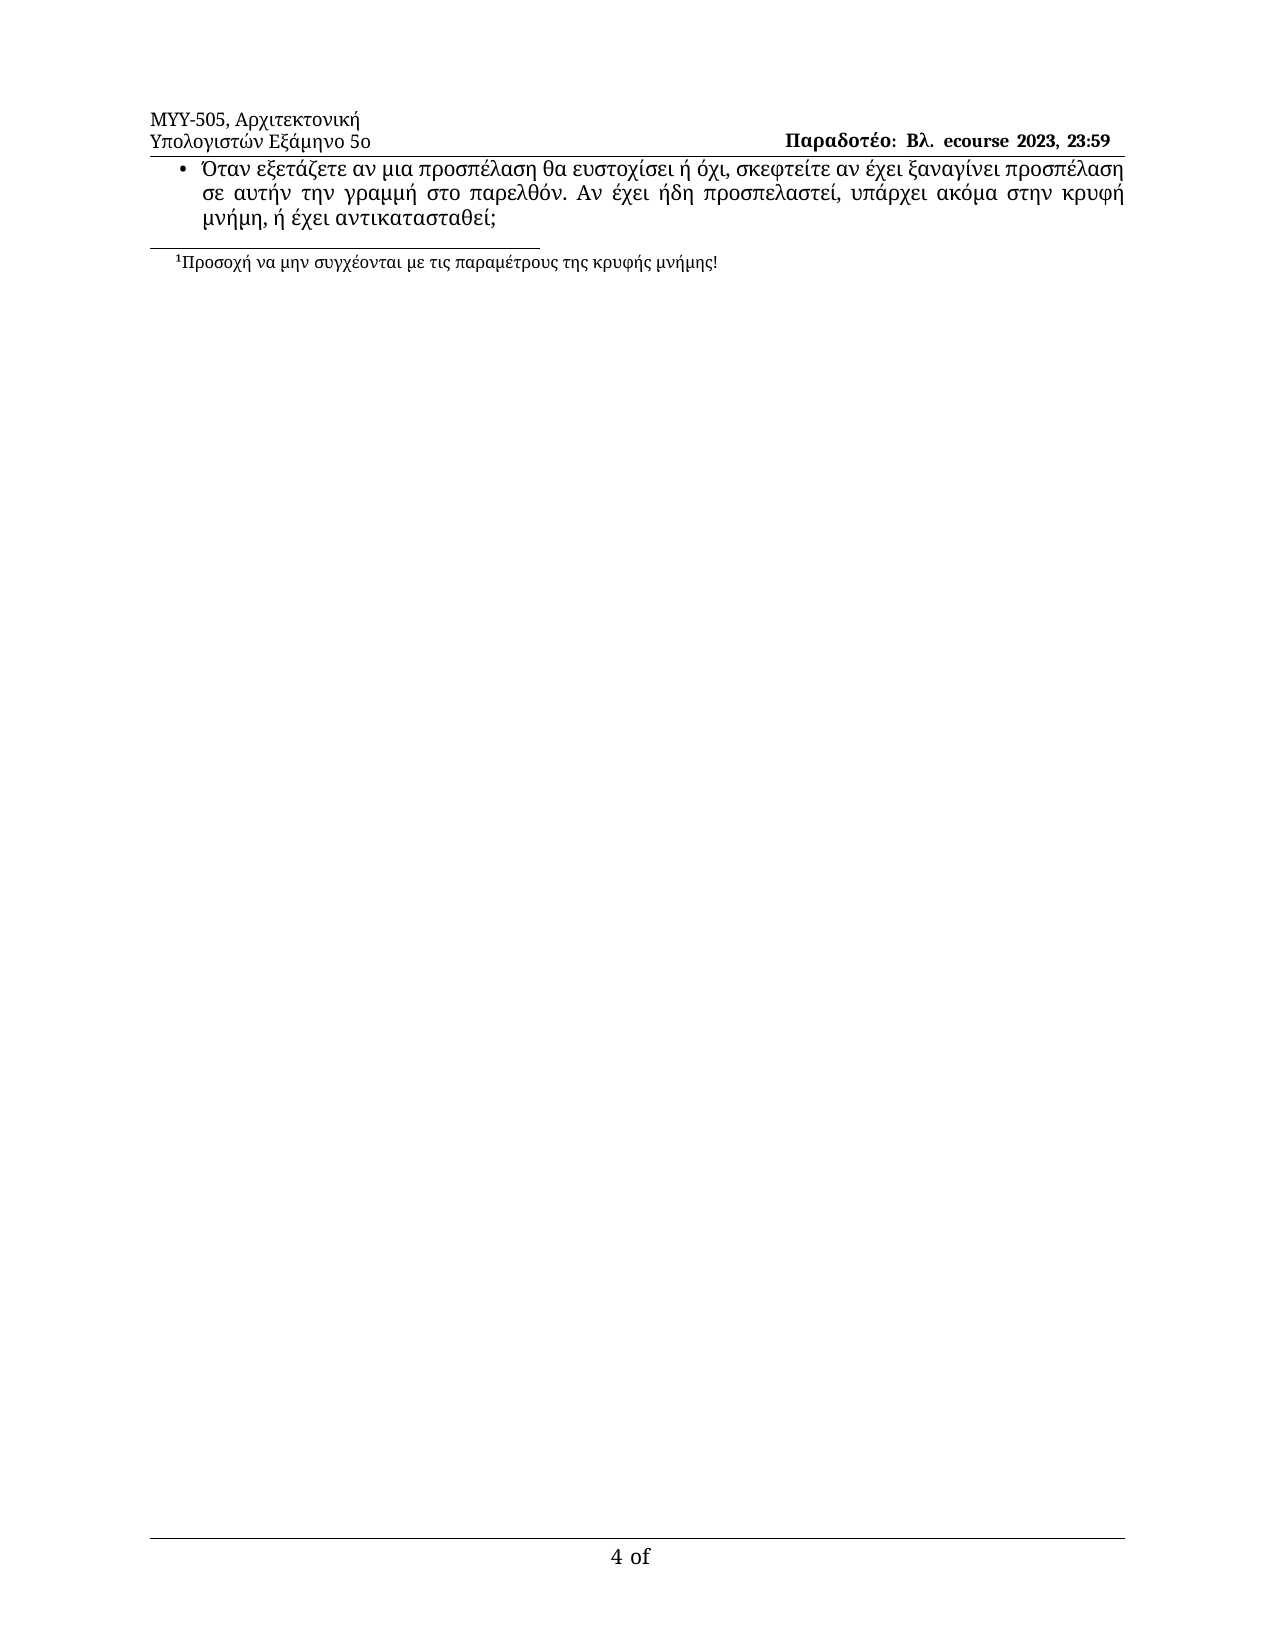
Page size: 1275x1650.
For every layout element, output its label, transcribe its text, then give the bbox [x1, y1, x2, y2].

text ¹Προσοχή να μην συγχέονται με τις παραμέτρους της κρυφής μνήμης! [175, 233, 1137, 274]
list Όταν εξετάζετε αν μια προσπέλαση θα ευστοχίσει ή όχι, σκεφτείτε αν έχει ξαναγίνει προσπέλαση σε αυτήν την γραμμή στο παρελθόν. Αν έχει ήδη προσπελαστεί, υπάρχει ακόμα στην κρυφή μνήμη, ή έχει αντικατασταθεί; [179, 156, 1125, 231]
